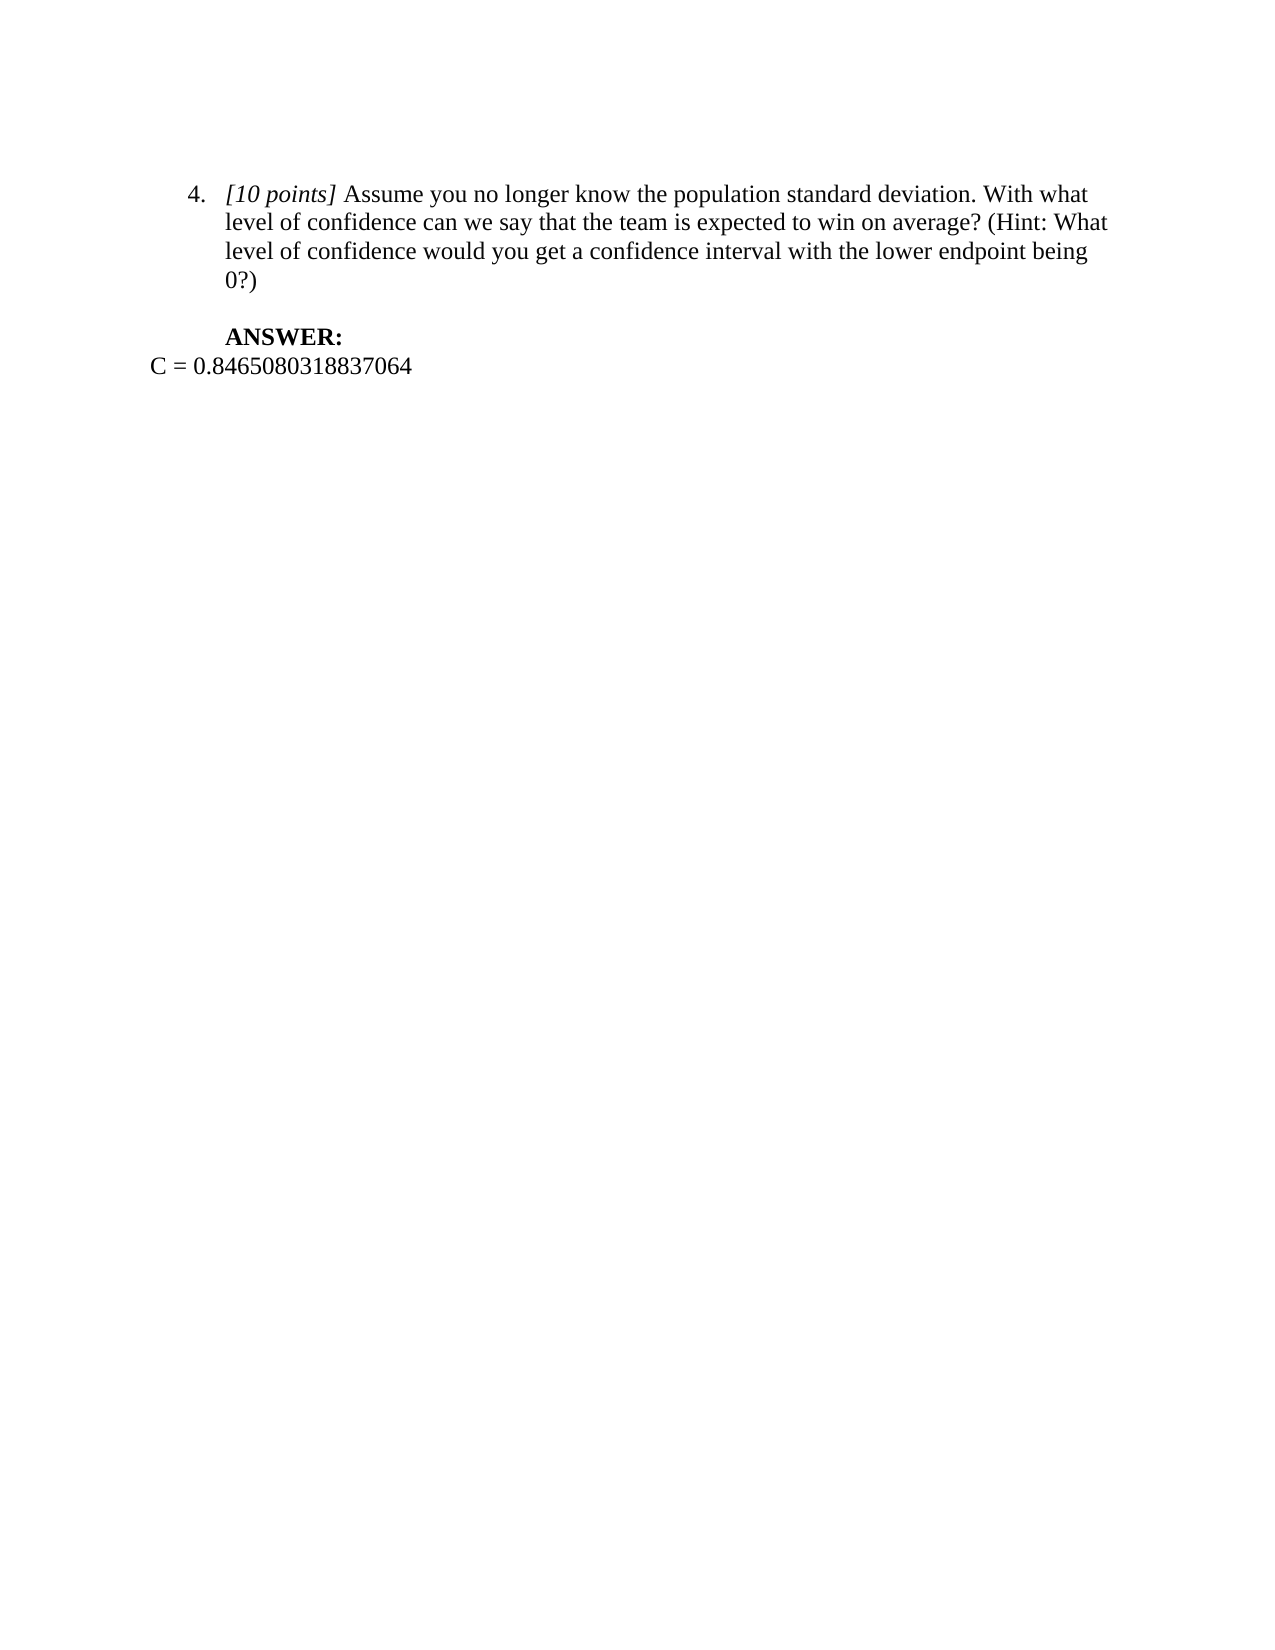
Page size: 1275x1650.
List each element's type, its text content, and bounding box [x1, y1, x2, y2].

text ANSWER: [225, 322, 1125, 351]
text C = 0.8465080318837064 [150, 351, 1125, 380]
list [10 points] Assume you no longer know the population standard deviation. With what level of confidence can we say that the team is expected to win on average? (Hint: What level of confidence would you get a confidence interval with the lower endpoint being 0?) [187, 179, 1125, 294]
